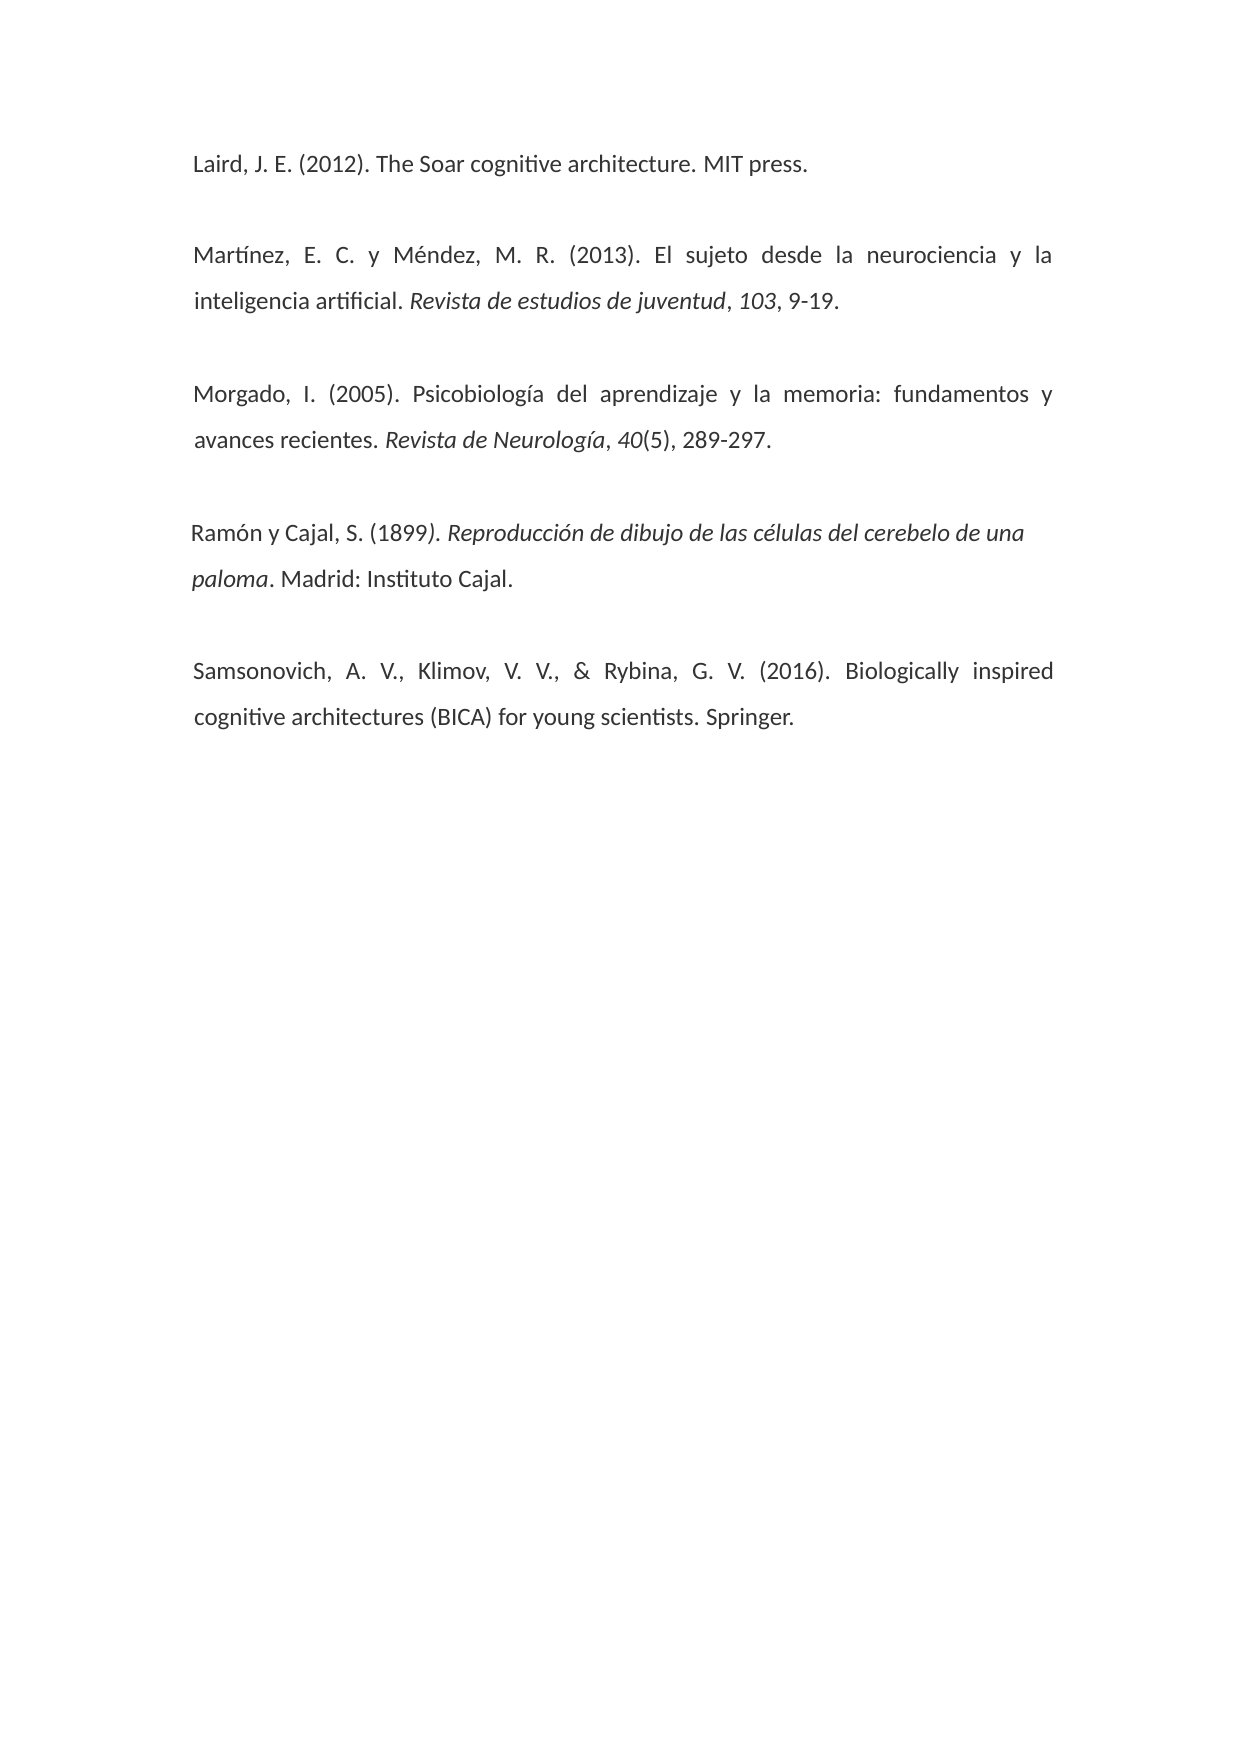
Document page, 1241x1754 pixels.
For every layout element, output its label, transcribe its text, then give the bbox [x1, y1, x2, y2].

text Martínez, E. C. y Méndez, M. R. (2013). El sujeto desde la neurociencia y la inteligencia artificial. Revista de estudios de juventud, 103, 9-19. [193, 239, 1054, 316]
text Samsonovich, A. V., Klimov, V. V., & Rybina, G. V. (2016). Biologically inspired cognitive architectures (BICA) for young scientists. Springer. [193, 655, 1054, 732]
text Laird, J. E. (2012). The Soar cognitive architecture. MIT press. [193, 148, 1054, 178]
text Ramón y Cajal, S. (1899). Reproducción de dibujo de las células del cerebelo de una paloma. Madrid: Instituto Cajal. [191, 517, 1054, 594]
text Morgado, I. (2005). Psicobiología del aprendizaje y la memoria: fundamentos y avances recientes. Revista de Neurología, 40(5), 289-297. [193, 378, 1054, 455]
